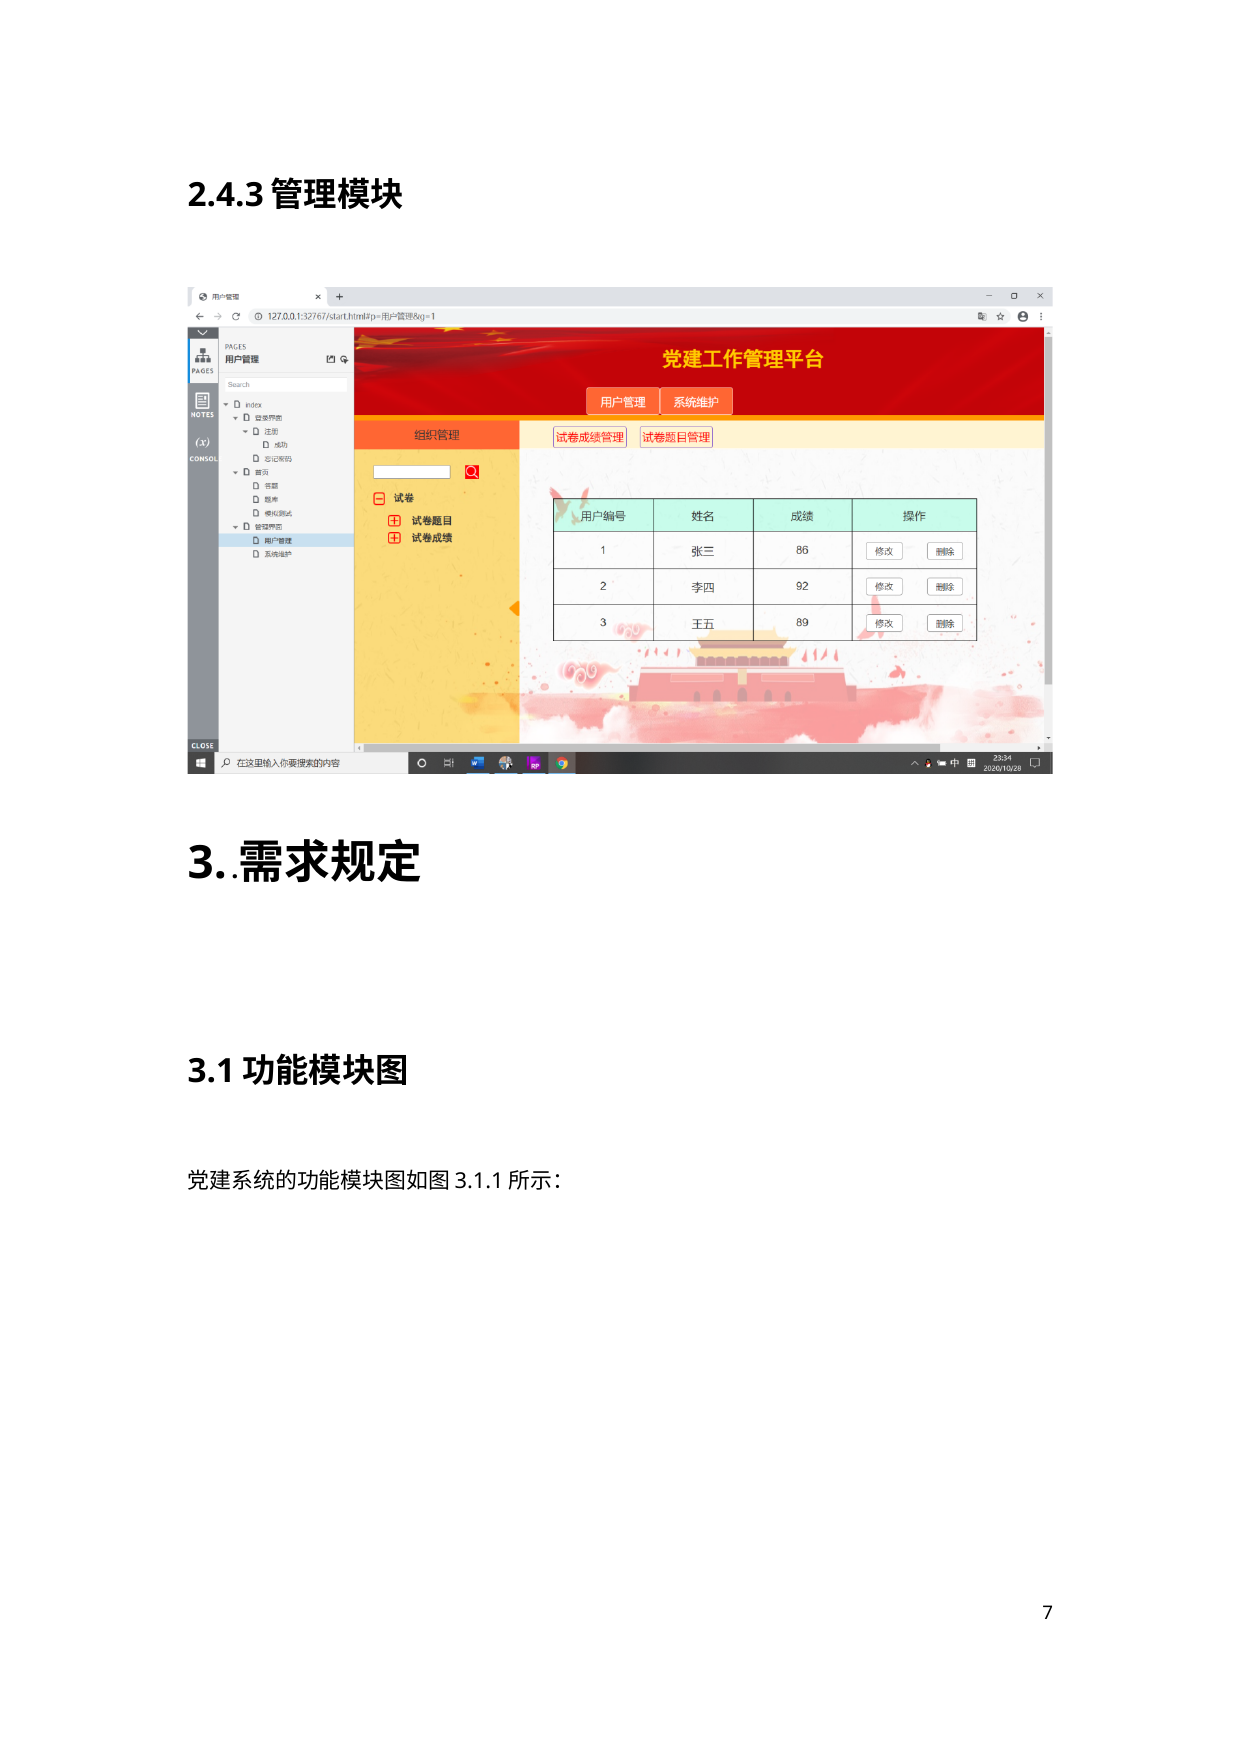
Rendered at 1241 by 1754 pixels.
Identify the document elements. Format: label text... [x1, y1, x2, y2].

text 党建系统的功能模块图如图3.1.1所示： [187, 1163, 1053, 1196]
subtitle 2.4.3管理模块 [187, 160, 1053, 225]
subtitle 3.1功能模块图 [187, 1036, 1053, 1101]
subtitle .需求规定 [187, 810, 1053, 908]
picture [187, 287, 1053, 774]
